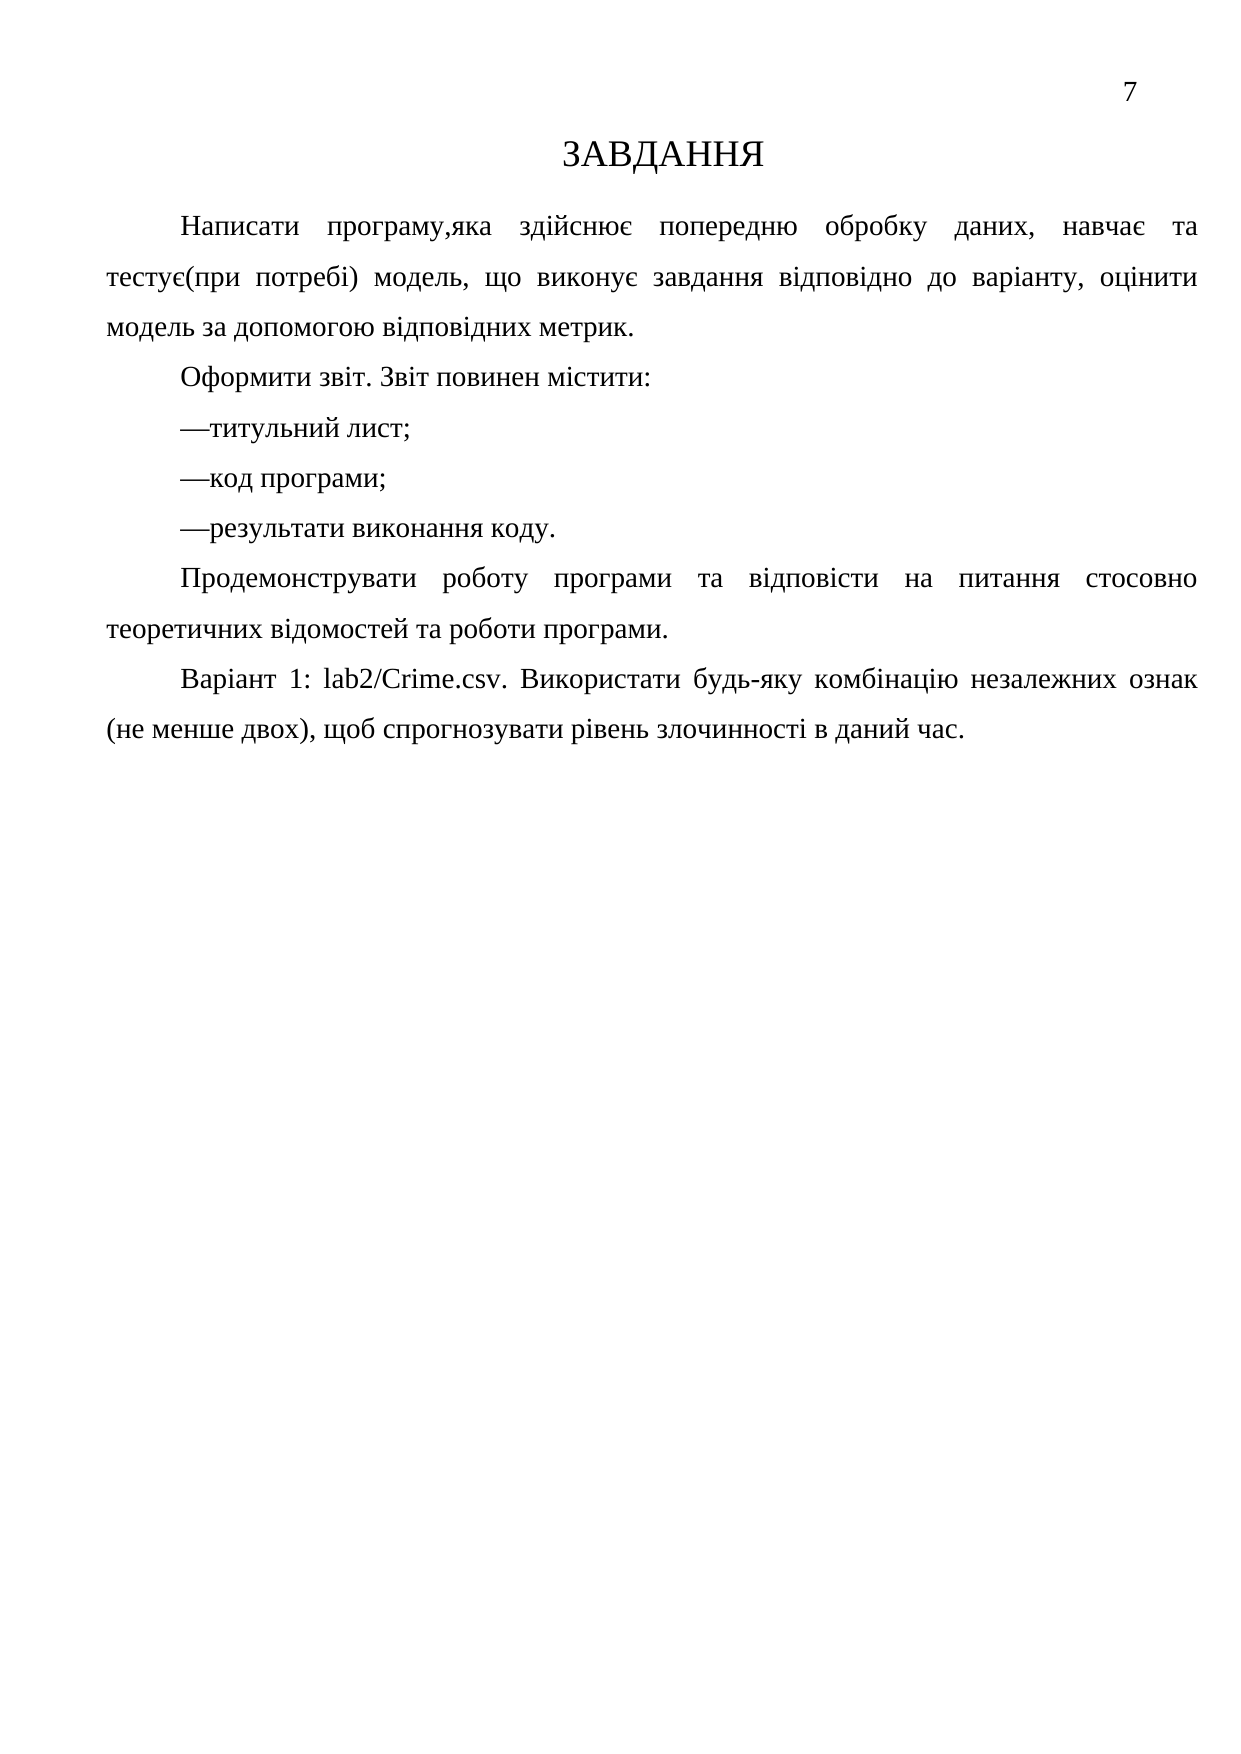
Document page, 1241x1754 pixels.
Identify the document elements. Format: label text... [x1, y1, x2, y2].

text —результати виконання коду. [106, 510, 1198, 544]
text —код програми; [106, 460, 1198, 493]
text —титульний лист; [106, 410, 1198, 443]
text Варіант 1: lab2/Crime.csv. Використати будь-яку комбінацію незалежних ознак (не менше двох), щоб спрогнозувати рівень злочинності в даний час. [106, 661, 1198, 745]
text Написати програму,яка здійснює попередню обробку даних, навчає та тестує(при потребі) модель, що виконує завдання відповідно до варіанту, оцінити модель за допомогою відповідних метрик. [106, 208, 1198, 343]
subtitle Завдання [146, 131, 1180, 174]
text Продемонструвати роботу програми та відповісти на питання стосовно теоретичних відомостей та роботи програми. [106, 561, 1198, 644]
text Оформити звіт. Звіт повинен містити: [106, 359, 1198, 393]
